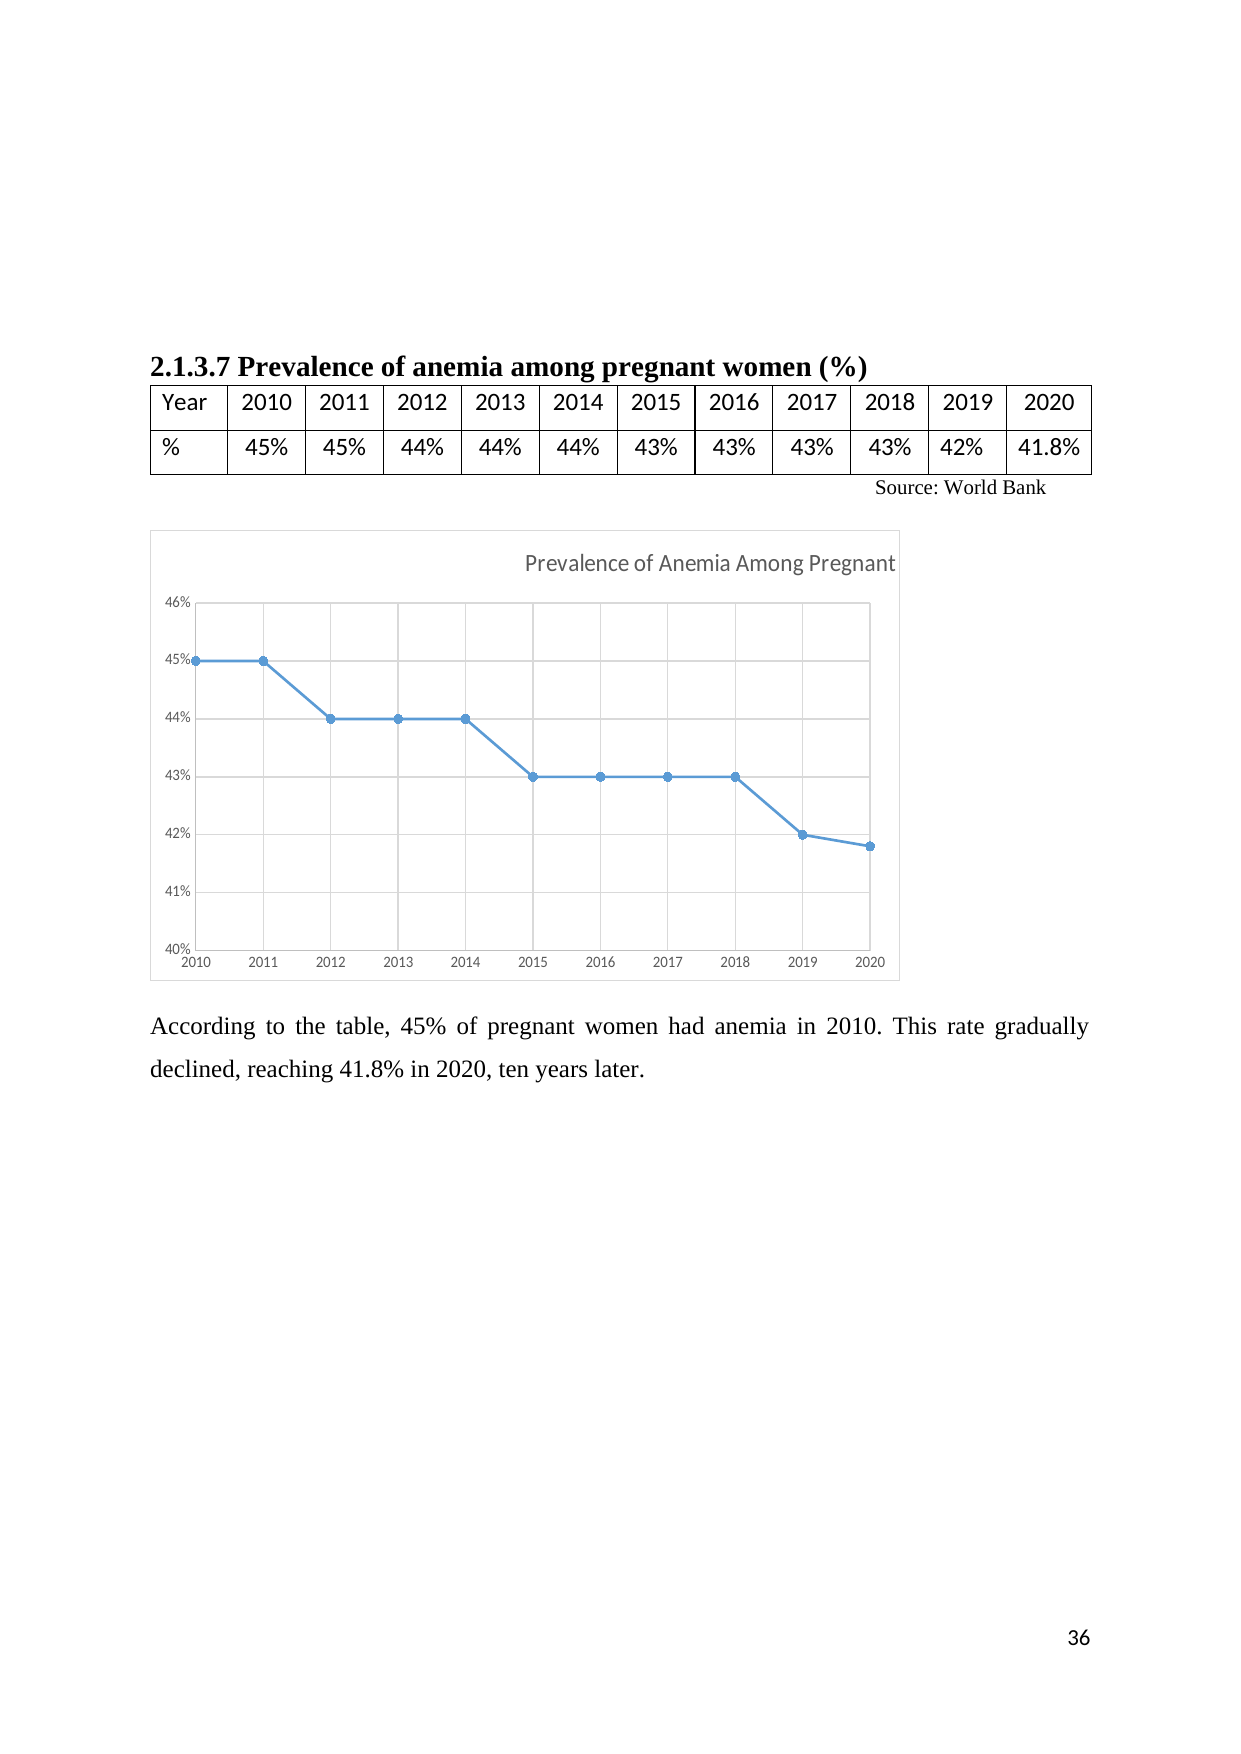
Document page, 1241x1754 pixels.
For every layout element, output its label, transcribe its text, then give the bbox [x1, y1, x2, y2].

table_cell % [151, 431, 227, 474]
table_header 2017 [773, 386, 850, 429]
table_cell 45% [306, 431, 383, 474]
table_cell 41.8% [1007, 431, 1091, 474]
table_cell 43% [618, 431, 694, 474]
table_header 2020 [1007, 386, 1091, 429]
subtitle 2.1.3.7 Prevalence of anemia among pregnant women (%) [150, 349, 1090, 382]
table_header 2013 [462, 386, 539, 429]
table_cell 45% [228, 431, 305, 474]
table_header 2010 [228, 386, 305, 429]
text According to the table, 45% of pregnant women had anemia in 2010. This rate gradually declined, reaching 41.8% in 2020, ten years later. [150, 1011, 1090, 1083]
table_header 2012 [384, 386, 461, 429]
table_header 2014 [540, 386, 617, 429]
table_header 2019 [929, 386, 1006, 429]
table_header 2015 [618, 386, 694, 429]
table_cell 42% [929, 431, 1006, 474]
table_cell 43% [851, 431, 928, 474]
text Source: World Bank [150, 475, 1090, 499]
table_header 2016 [696, 386, 772, 429]
table_cell 43% [696, 431, 772, 474]
table_header 2018 [851, 386, 928, 429]
table_cell 44% [384, 431, 461, 474]
table_cell 44% [462, 431, 539, 474]
table_header Year [151, 386, 227, 429]
table_header 2011 [306, 386, 383, 429]
table_cell 43% [773, 431, 850, 474]
table_cell 44% [540, 431, 617, 474]
